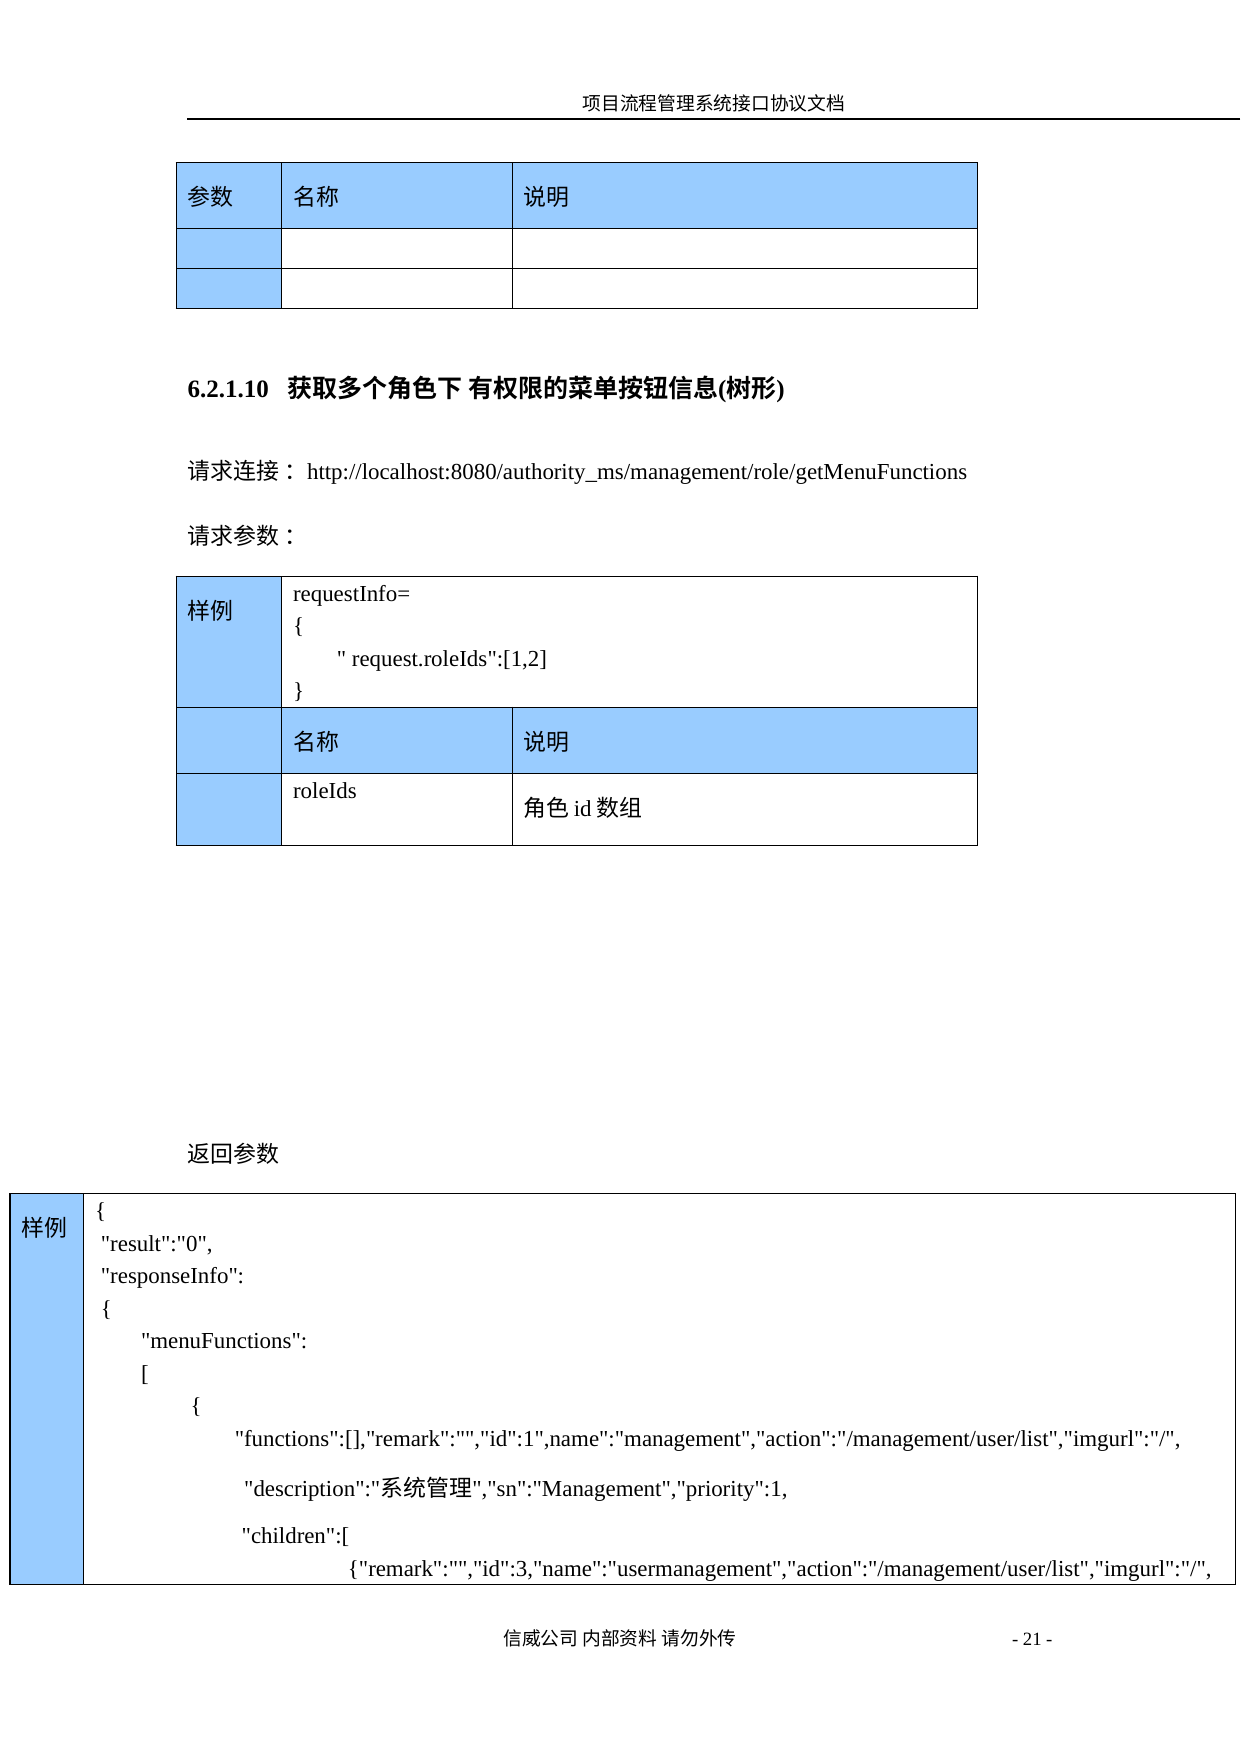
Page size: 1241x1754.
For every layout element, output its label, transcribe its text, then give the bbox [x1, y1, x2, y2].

table_cell [177, 229, 281, 268]
table_header 样例 [11, 1194, 83, 1584]
table_cell roleIds [282, 774, 512, 845]
table_cell 说明 [513, 163, 977, 228]
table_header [84, 1194, 1235, 1584]
table_header requestInfo= { " request.roleIds":[1,2] } [282, 577, 977, 707]
table_cell [513, 269, 977, 308]
text 请求连接 ：http://localhost:8080/authority_ms/management/role/getMenuFunctions [187, 437, 1240, 502]
table_cell [177, 269, 281, 308]
table_cell [177, 708, 281, 773]
table_header 样例 [177, 577, 281, 707]
table_cell 角色id数组 [513, 774, 977, 845]
subtitle 获取多个角色下 有权限的菜单按钮信息(树形) [187, 354, 1240, 419]
text 返回参数 [187, 1120, 1240, 1185]
table_cell 名称 [282, 708, 512, 773]
table_cell 说明 [513, 708, 977, 773]
text 请求参数 ： [187, 502, 1240, 567]
table_cell [282, 269, 512, 308]
table_cell 参数 [177, 163, 281, 228]
table_cell 名称 [282, 163, 512, 228]
table_cell [513, 229, 977, 268]
table_cell [282, 229, 512, 268]
table_cell [177, 774, 281, 845]
